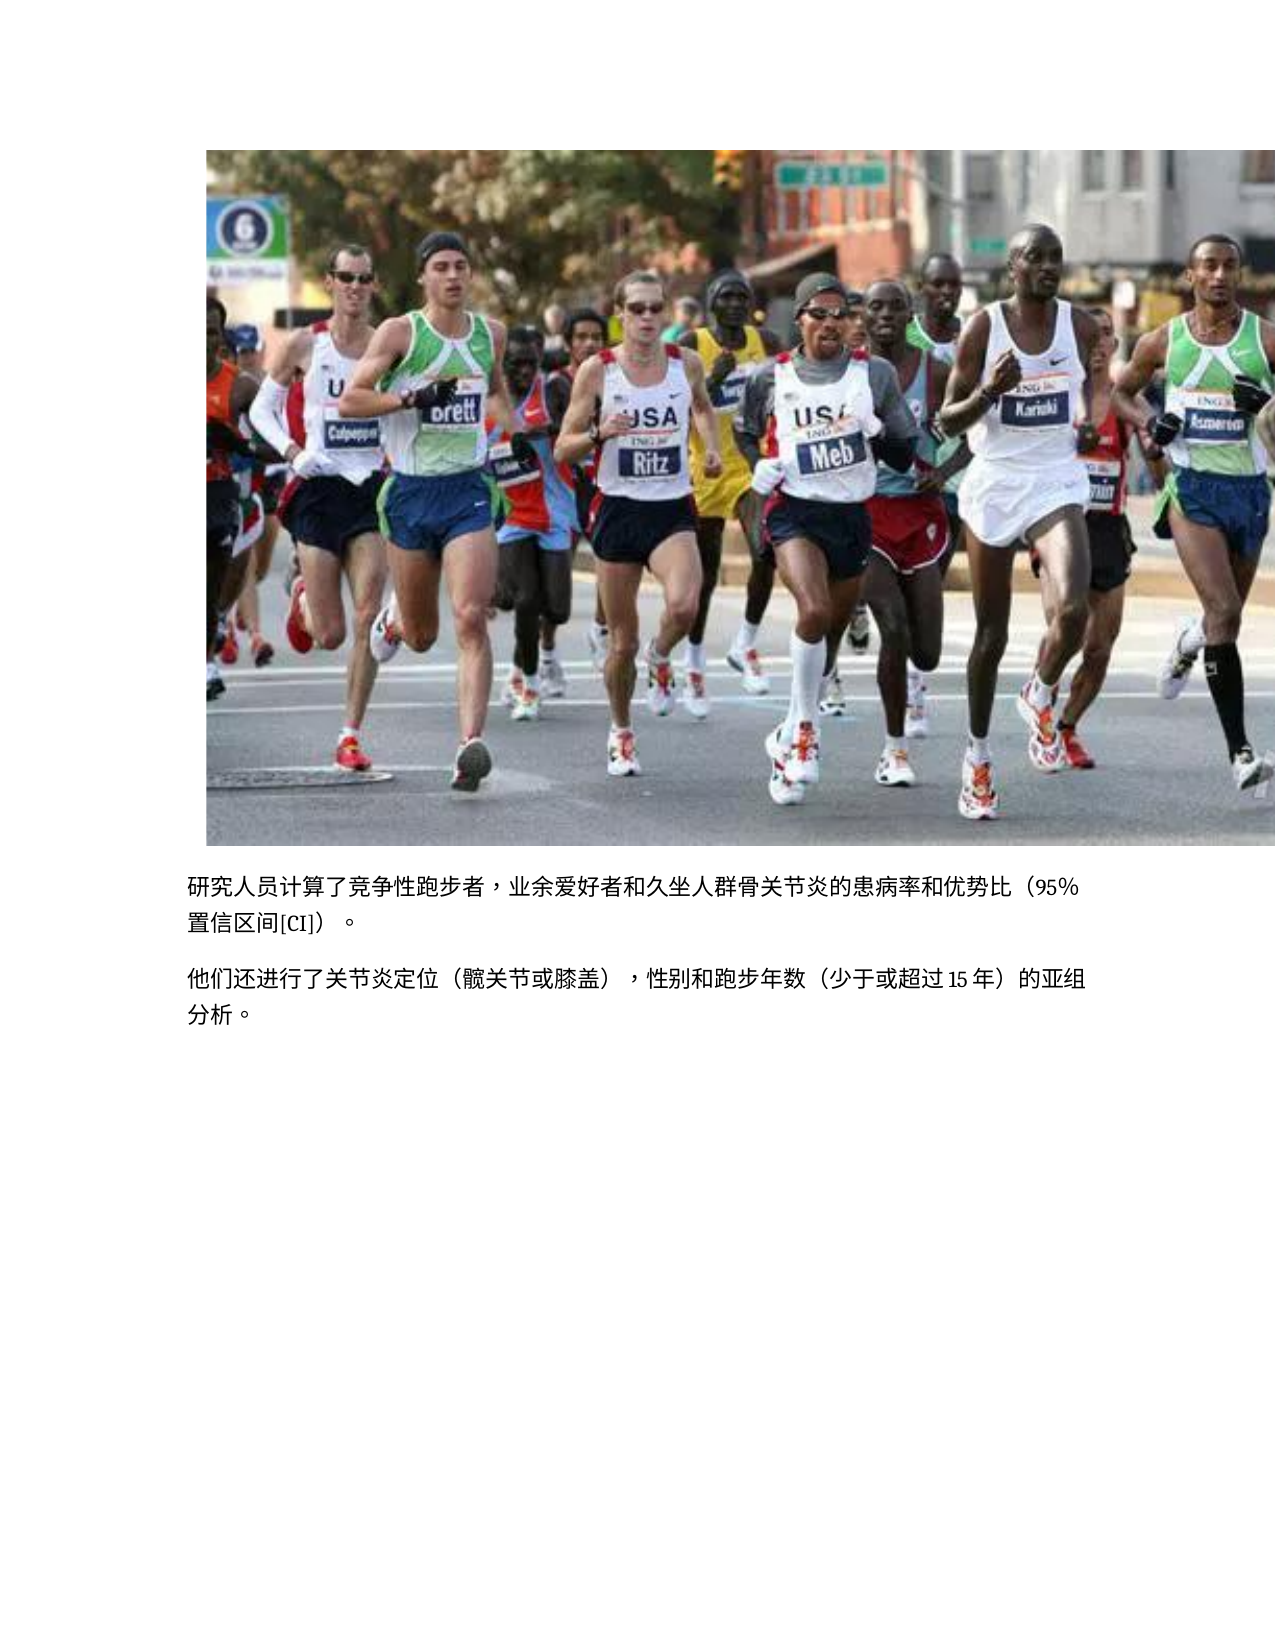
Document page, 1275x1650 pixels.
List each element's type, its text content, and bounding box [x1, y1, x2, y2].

picture [206, 150, 1275, 846]
text 研究人员计算了竞争性跑步者，业余爱好者和久坐人群骨关节炎的患病率和优势比（95％置信区间[CI]）。 [187, 871, 1087, 938]
text 他们还进行了关节炎定位（髋关节或膝盖），性别和跑步年数（少于或超过15年）的亚组分析。 [187, 963, 1087, 1030]
